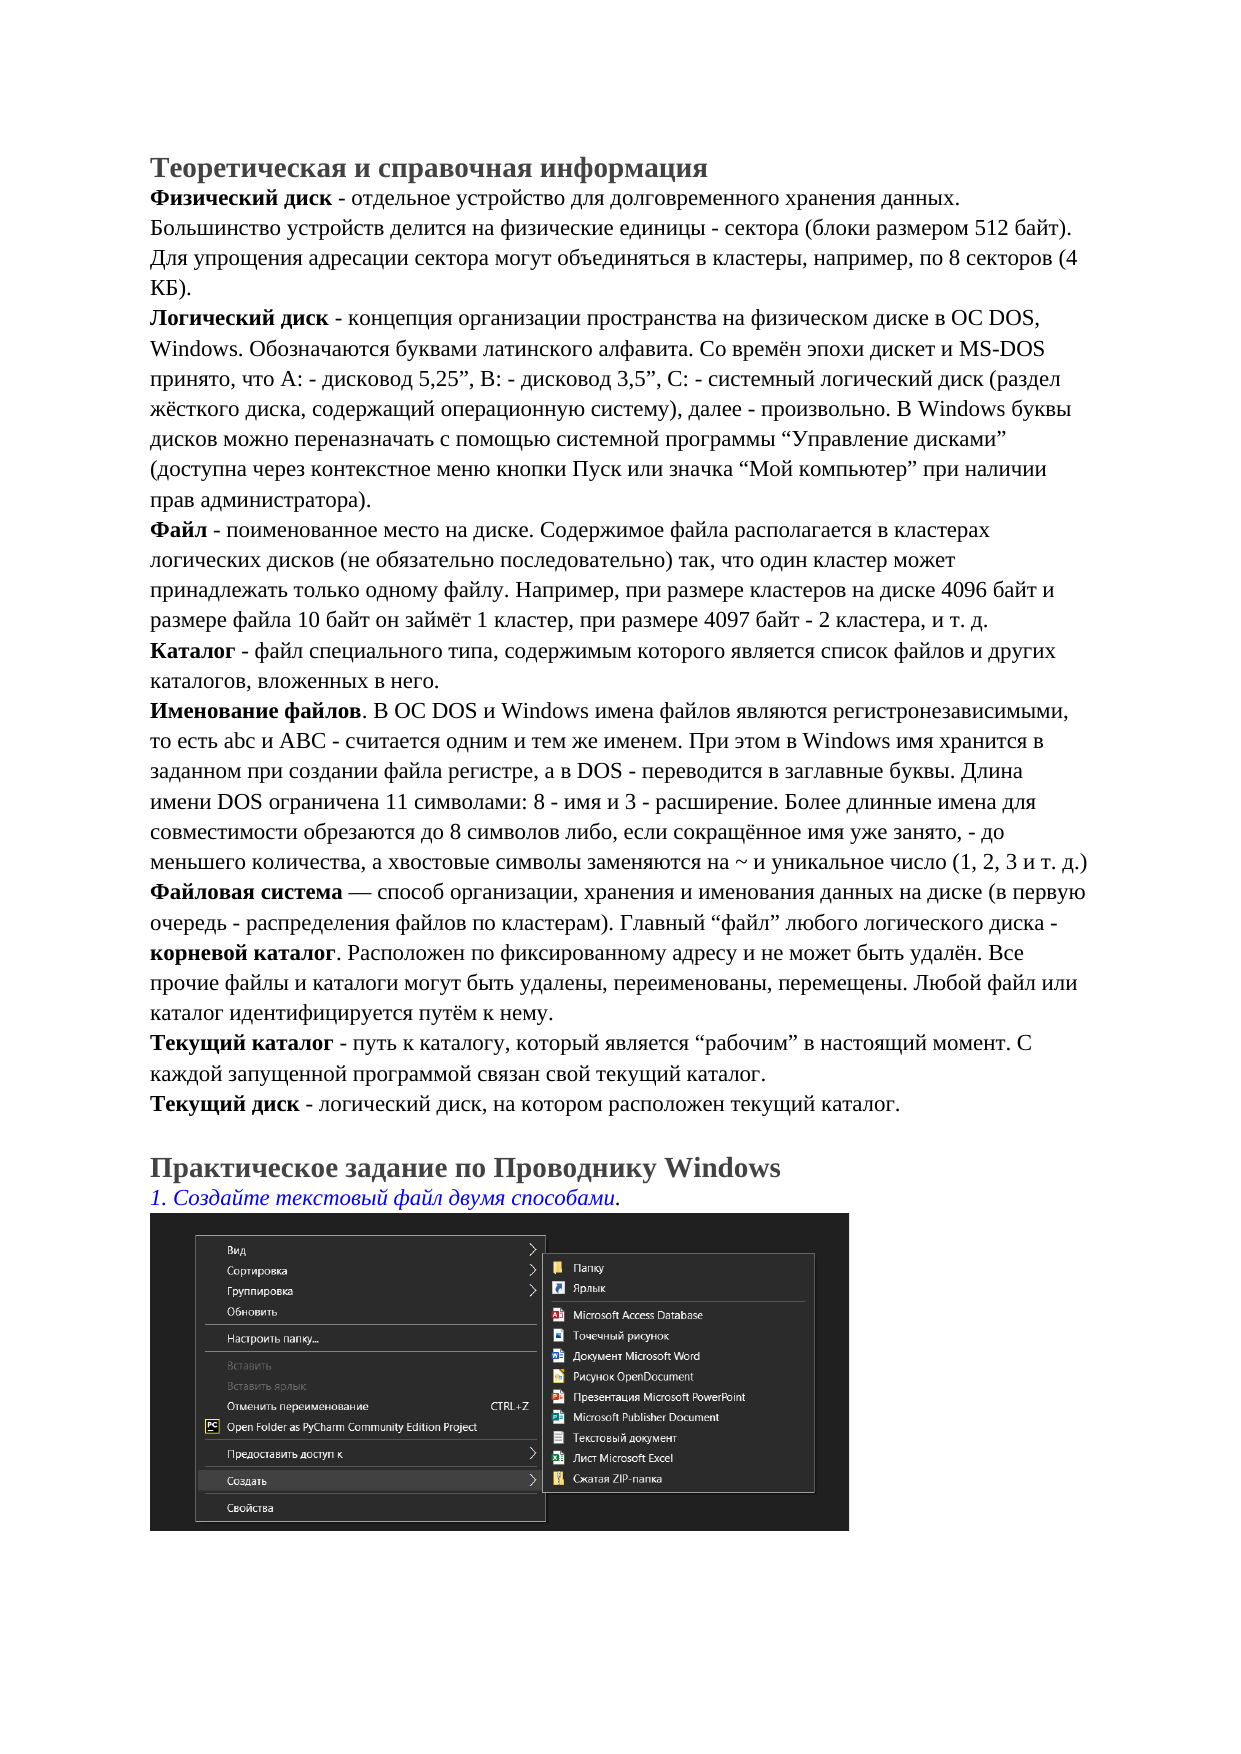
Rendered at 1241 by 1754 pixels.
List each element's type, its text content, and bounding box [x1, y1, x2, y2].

text Логический диск - концепция организации пространства на физическом диске в ОС DOS, Windows. Обозначаются буквами латинского алфавита. Со времён эпохи дискет и MS-DOS принято, что A: - дисковод 5,25”, B: - дисковод 3,5”, C: - системный логический диск (раздел жёсткого диска, содержащий операционную систему), далее - произвольно. В Windows буквы дисков можно переназначать с помощью системной программы “Управление дисками” (доступна через контекстное меню кнопки Пуск или значка “Мой компьютер” при наличии прав администратора). [150, 304, 1090, 512]
text Файловая система — способ организации, хранения и именования данных на диске (в первую очередь - распределения файлов по кластерам). Главный “файл” любого логического диска - корневой каталог. Расположен по фиксированному адресу и не может быть удалён. Все прочие файлы и каталоги могут быть удалены, переименованы, перемещены. Любой файл или каталог идентифицируется путём к нему. [150, 878, 1090, 1026]
text Именование файлов. В ОС DOS и Windows имена файлов являются регистронезависимыми, то есть abc и ABC - считается одним и тем же именем. При этом в Windows имя хранится в заданном при создании файла регистре, а в DOS - переводится в заглавные буквы. Длина имени DOS ограничена 11 символами: 8 - имя и 3 - расширение. Более длинные имена для совместимости обрезаются до 8 символов либо, если сокращённое имя уже занято, - до меньшего количества, а хвостовые символы заменяются на ~ и уникальное число (1, 2, 3 и т. д.) [150, 697, 1090, 874]
subtitle Теоретическая и справочная информация [150, 150, 1090, 183]
text Текущий диск - логический диск, на котором расположен текущий каталог. [150, 1090, 1090, 1116]
subtitle Практическое задание по Проводнику Windows [150, 1150, 1090, 1184]
picture [150, 1213, 850, 1531]
text Физический диск - отдельное устройство для долговременного хранения данных. Большинство устройств делится на физические единицы - сектора (блоки размером 512 байт). Для упрощения адресации сектора могут объединяться в кластеры, например, по 8 секторов (4 КБ). [150, 183, 1090, 301]
text 1. Создайте текстовый файл двумя способами. [150, 1184, 1090, 1210]
text Файл - поименованное место на диске. Содержимое файла располагается в кластерах логических дисков (не обязательно последовательно) так, что один кластер может принадлежать только одному файлу. Например, при размере кластеров на диске 4096 байт и размере файла 10 байт он займёт 1 кластер, при размере 4097 байт - 2 кластера, и т. д. [150, 516, 1090, 633]
text Каталог - файл специального типа, содержимым которого является список файлов и других каталогов, вложенных в него. [150, 637, 1090, 693]
text Текущий каталог - путь к каталогу, который является “рабочим” в настоящий момент. С каждой запущенной программой связан свой текущий каталог. [150, 1029, 1090, 1086]
